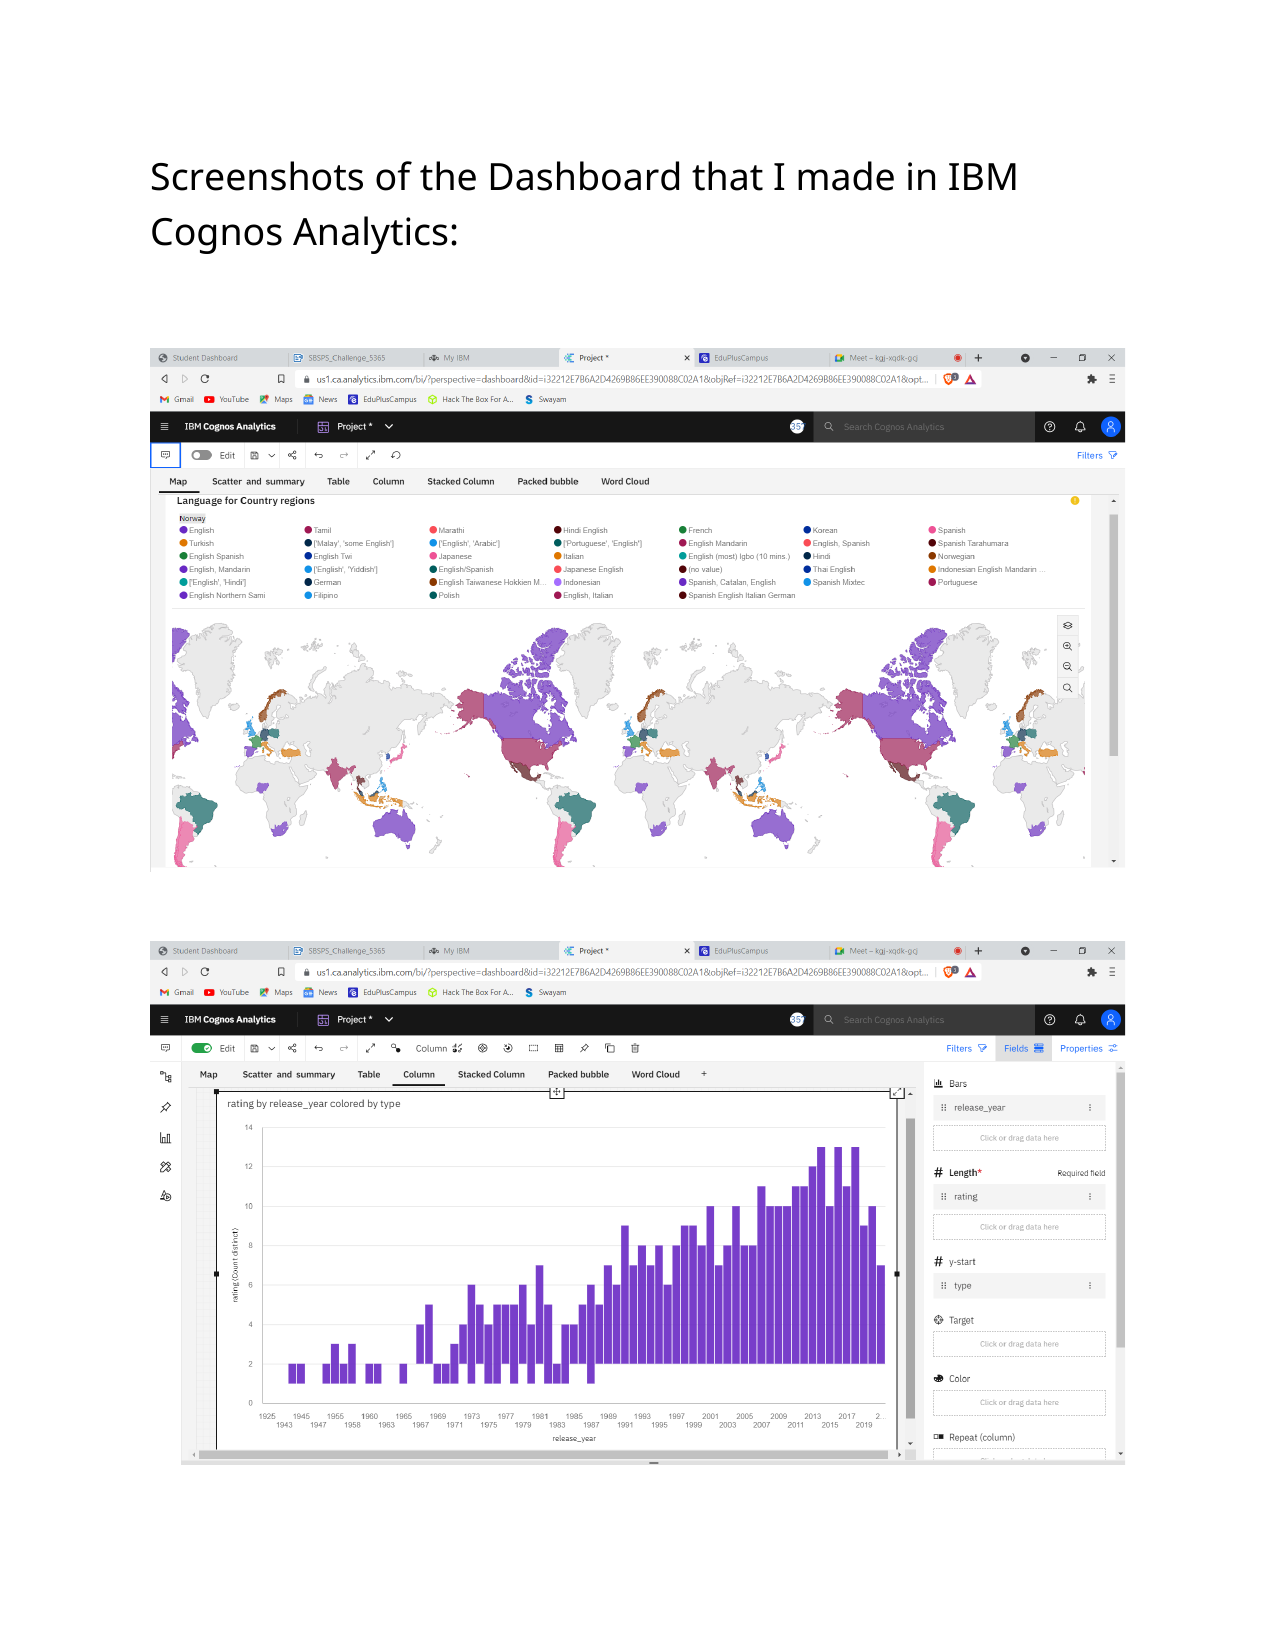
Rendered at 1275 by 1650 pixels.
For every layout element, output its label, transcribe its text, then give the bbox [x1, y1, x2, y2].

text Screenshots of the Dashboard that I made in IBM Cognos Analytics: [150, 150, 1125, 256]
picture [150, 941, 1125, 1465]
picture [150, 348, 1125, 872]
